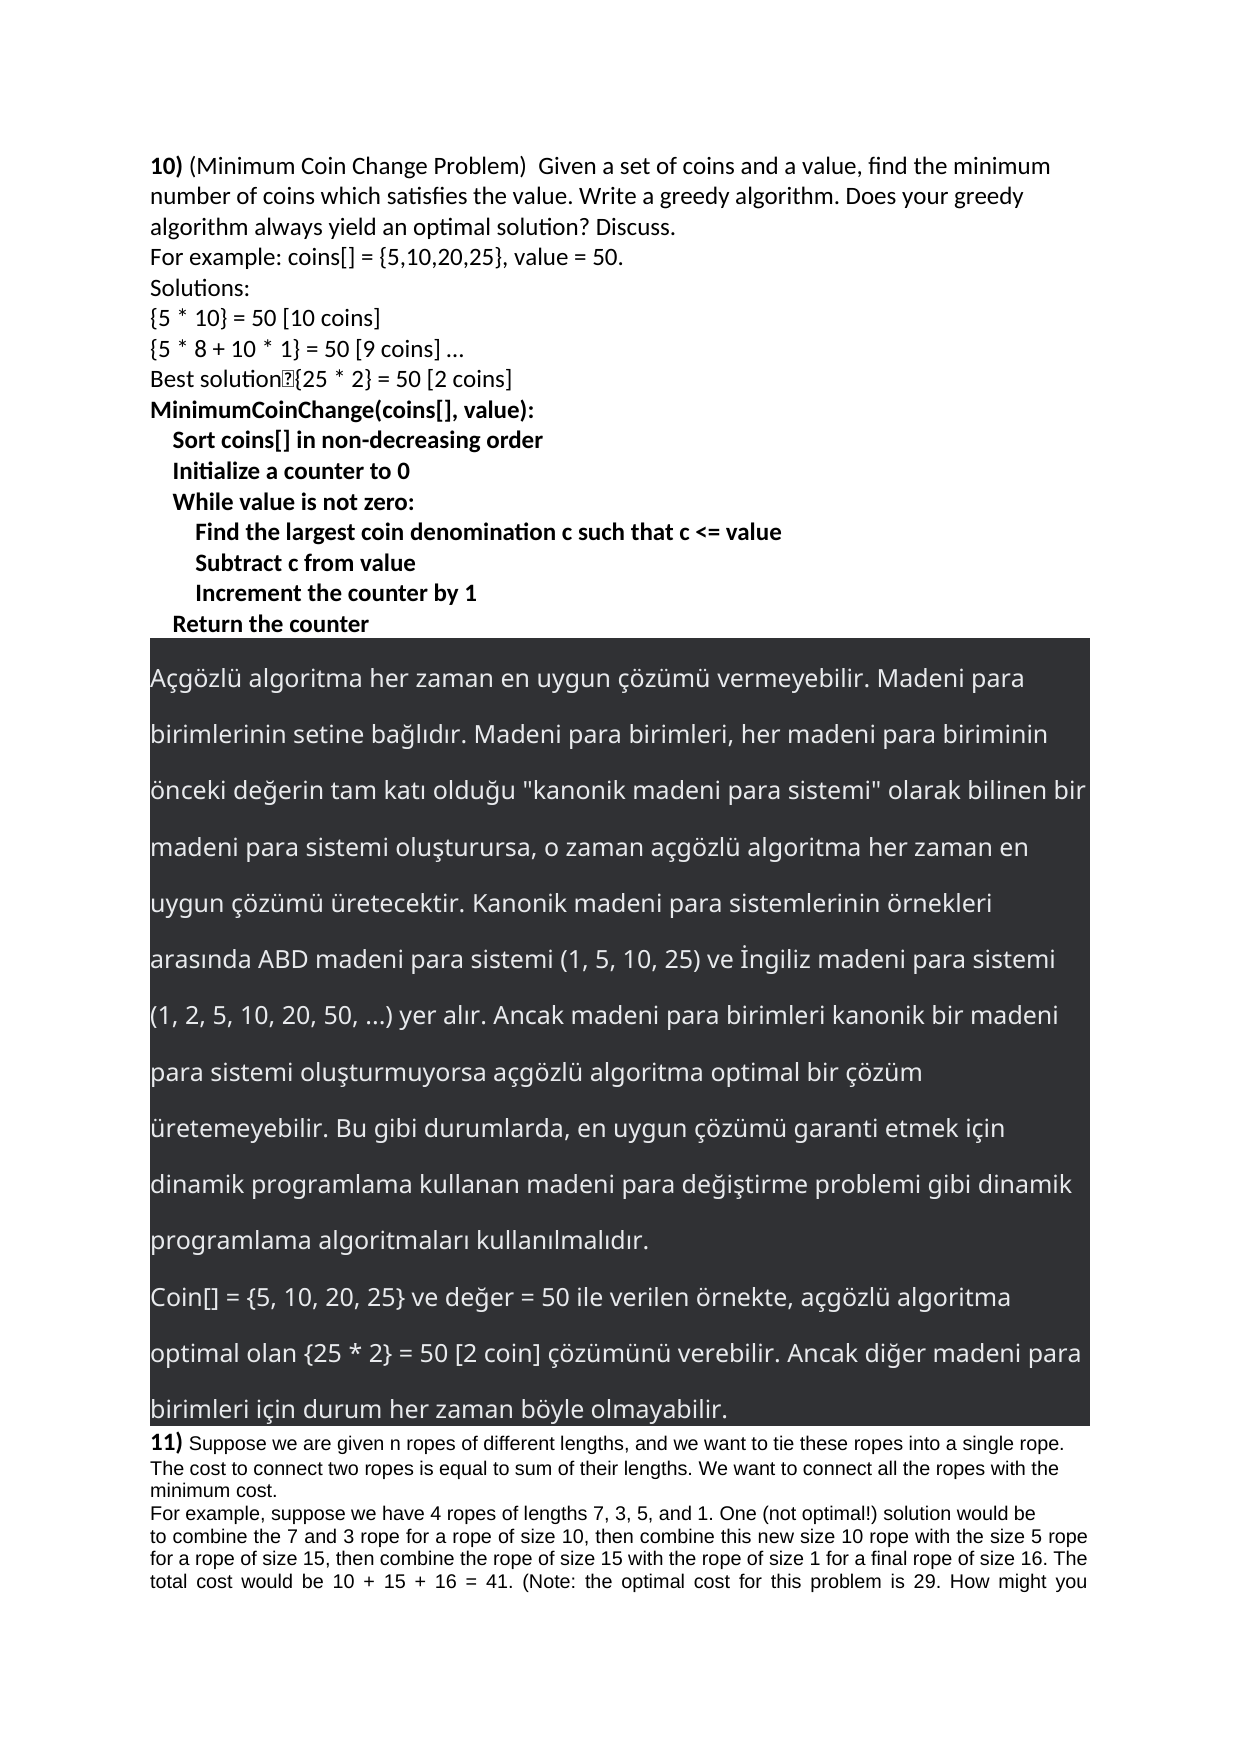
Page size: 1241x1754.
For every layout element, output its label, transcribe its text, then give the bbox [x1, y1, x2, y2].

text Initialize a counter to 0 [150, 455, 1090, 486]
text Coin[] = {5, 10, 20, 25} ve değer = 50 ile verilen örnekte, açgözlü algoritma optimal olan {25 * 2} = 50 [2 coin] çözümünü verebilir. Ancak diğer madeni para birimleri için durum her zaman böyle olmayabilir. [150, 1257, 1090, 1426]
text Solutions: [150, 272, 1090, 303]
text 10) (Minimum Coin Change Problem) Given a set of coins and a value, find the minimum number of coins which satisfies the value. Write a greedy algorithm. Does your greedy algorithm always yield an optimal solution? Discuss. [150, 150, 1090, 242]
text Return the counter [150, 608, 1090, 638]
text Subtract c from value [150, 547, 1090, 577]
text {5 * 8 + 10 * 1} = 50 [9 coins] … [150, 333, 1090, 364]
text Find the largest coin denomination c such that c <= value [150, 516, 1090, 547]
text For example: coins[] = {5,10,20,25}, value = 50. [150, 242, 1090, 272]
text 11) Suppose we are given n ropes of different lengths, and we want to tie these ropes into a single rope. The cost to connect two ropes is equal to sum of their lengths. We want to connect all the ropes with the minimum cost. [150, 1426, 1090, 1502]
text Açgözlü algoritma her zaman en uygun çözümü vermeyebilir. Madeni para birimlerinin setine bağlıdır. Madeni para birimleri, her madeni para biriminin önceki değerin tam katı olduğu "kanonik madeni para sistemi" olarak bilinen bir madeni para sistemi oluşturursa, o zaman açgözlü algoritma her zaman en uygun çözümü üretecektir. Kanonik madeni para sistemlerinin örnekleri arasında ABD madeni para sistemi (1, 5, 10, 25) ve İngiliz madeni para sistemi (1, 2, 5, 10, 20, 50, ...) yer alır. Ancak madeni para birimleri kanonik bir madeni para sistemi oluşturmuyorsa açgözlü algoritma optimal bir çözüm üretemeyebilir. Bu gibi durumlarda, en uygun çözümü garanti etmek için dinamik programlama kullanan madeni para değiştirme problemi gibi dinamik programlama algoritmaları kullanılmalıdır. [150, 638, 1090, 1257]
text For example, suppose we have 4 ropes of lengths 7, 3, 5, and 1. One (not optimal!) solution would be [150, 1502, 1090, 1524]
text {5 * 10} = 50 [10 coins] [150, 303, 1090, 333]
text Best solution{25 * 2} = 50 [2 coins] [150, 364, 1090, 394]
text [150, 1524, 1090, 1593]
text Increment the counter by 1 [150, 577, 1090, 608]
text MinimumCoinChange(coins[], value): [150, 394, 1090, 425]
text Sort coins[] in non-decreasing order [150, 425, 1090, 455]
text While value is not zero: [150, 486, 1090, 516]
